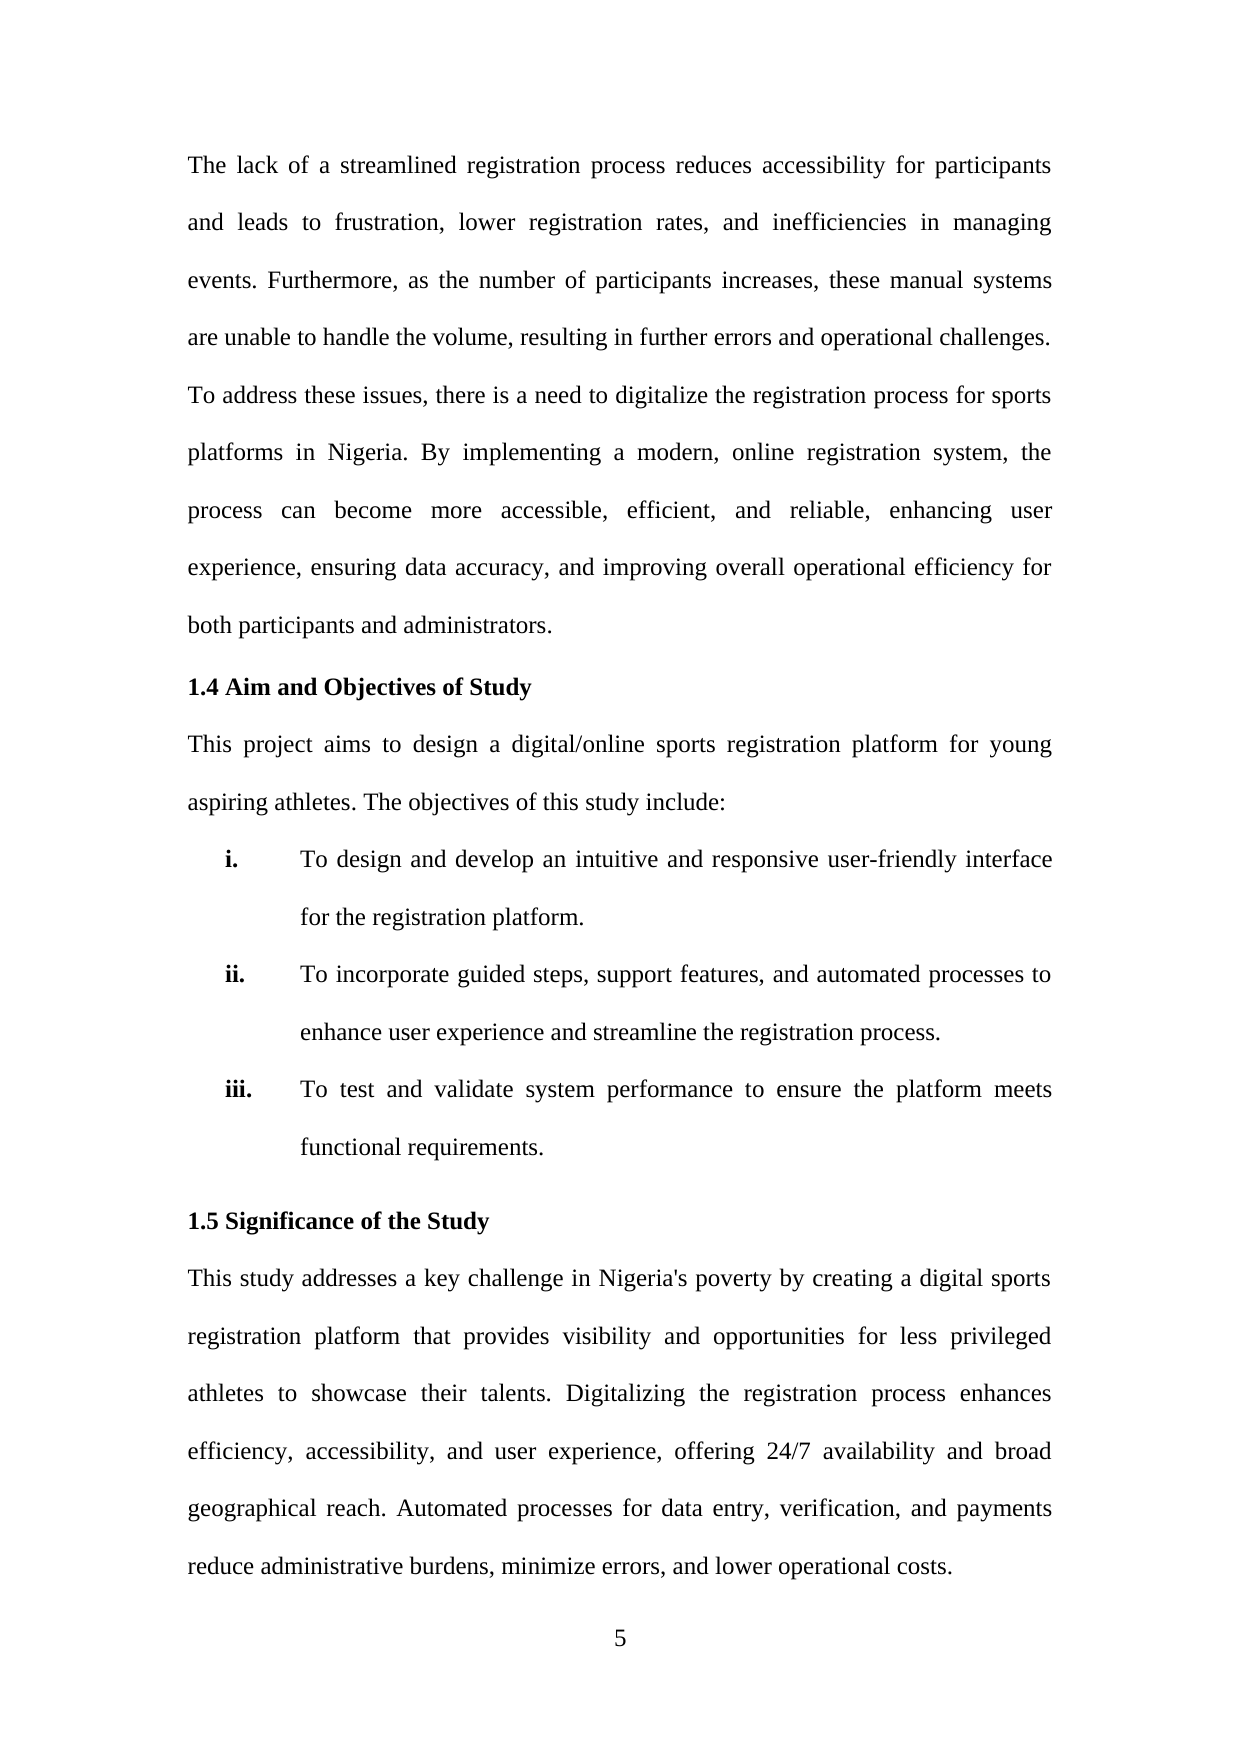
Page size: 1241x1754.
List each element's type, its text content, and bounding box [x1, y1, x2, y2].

text The lack of a streamlined registration process reduces accessibility for participants and leads to frustration, lower registration rates, and inefficiencies in managing events. Furthermore, as the number of participants increases, these manual systems are unable to handle the volume, resulting in further errors and operational challenges. [187, 150, 1053, 351]
list To design and develop an intuitive and responsive user-friendly interface for the registration platform. [225, 844, 1053, 930]
text This study addresses a key challenge in Nigeria's poverty by creating a digital sports registration platform that provides visibility and opportunities for less privileged athletes to showcase their talents. Digitalizing the registration process enhances efficiency, accessibility, and user experience, offering 24/7 availability and broad geographical reach. Automated processes for data entry, verification, and payments reduce administrative burdens, minimize errors, and lower operational costs. [187, 1263, 1053, 1579]
subtitle 1.4 Aim and Objectives of Study [187, 672, 1053, 700]
subtitle 1.5 Significance of the Study [187, 1206, 1053, 1234]
text To address these issues, there is a need to digitalize the registration process for sports platforms in Nigeria. By implementing a modern, online registration system, the process can become more accessible, efficient, and reliable, enhancing user experience, ensuring data accuracy, and improving overall operational efficiency for both participants and administrators. [187, 380, 1053, 639]
list To incorporate guided steps, support features, and automated processes to enhance user experience and streamline the registration process. [225, 959, 1053, 1045]
text This project aims to design a digital/online sports registration platform for young aspiring athletes. The objectives of this study include: [187, 729, 1053, 815]
list To test and validate system performance to ensure the platform meets functional requirements. [225, 1074, 1053, 1160]
